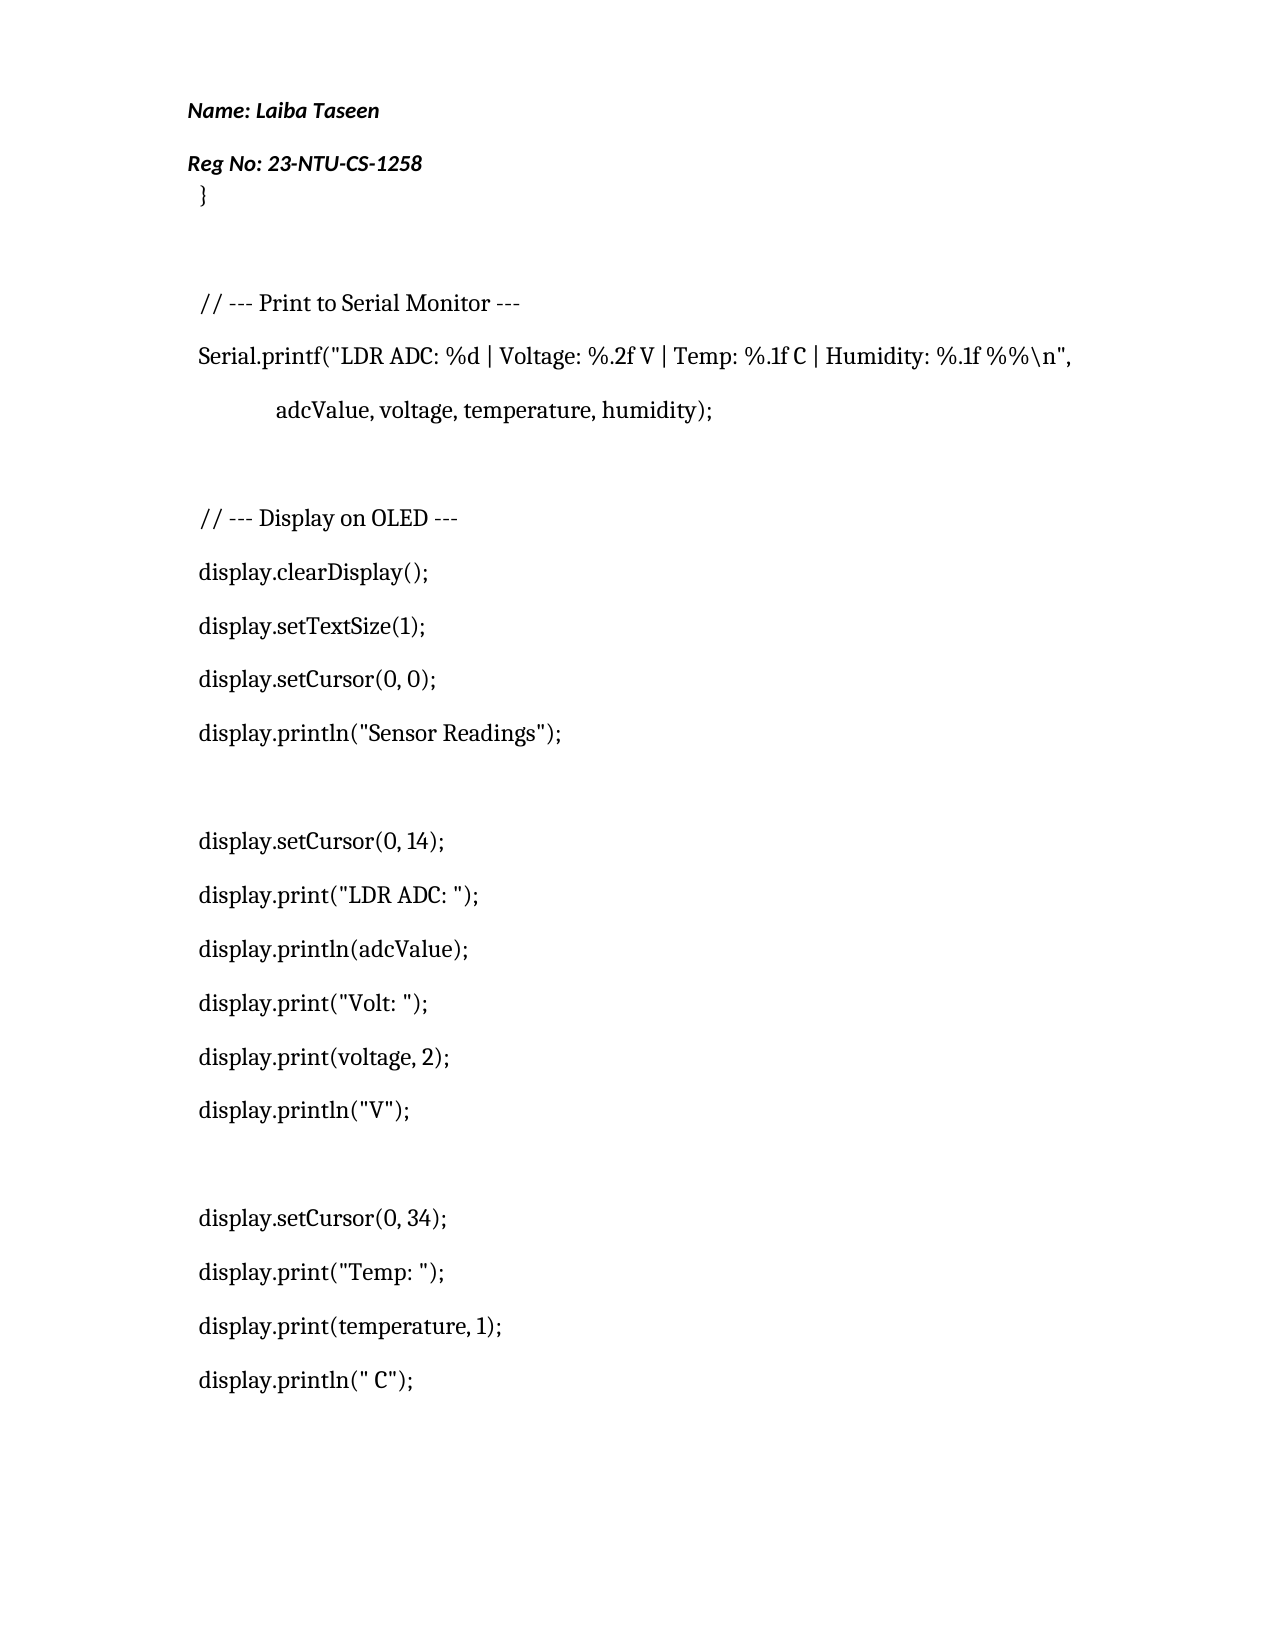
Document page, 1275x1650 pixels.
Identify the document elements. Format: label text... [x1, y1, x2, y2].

text display.setCursor(0, 0); [187, 665, 1087, 694]
text display.clearDisplay(); [187, 558, 1087, 586]
text display.println(" C"); [187, 1366, 1087, 1394]
text display.setTextSize(1); [187, 612, 1087, 640]
text display.print("Volt: "); [187, 988, 1087, 1017]
text adcValue, voltage, temperature, humidity); [187, 396, 1087, 425]
text display.print("LDR ADC: "); [187, 881, 1087, 909]
text display.print(voltage, 2); [187, 1042, 1087, 1071]
text display.println("V"); [187, 1096, 1087, 1125]
text display.println("Sensor Readings"); [187, 719, 1087, 748]
text display.print(temperature, 1); [187, 1312, 1087, 1340]
text display.print("Temp: "); [187, 1258, 1087, 1287]
text // --- Display on OLED --- [187, 504, 1087, 533]
text } [187, 181, 1087, 209]
text display.setCursor(0, 34); [187, 1204, 1087, 1233]
text // --- Print to Serial Monitor --- [187, 288, 1087, 317]
text display.println(adcValue); [187, 935, 1087, 963]
text Serial.printf("LDR ADC: %d | Voltage: %.2f V | Temp: %.1f C | Humidity: %.1f %%\n", [187, 342, 1087, 371]
text display.setCursor(0, 14); [187, 827, 1087, 856]
